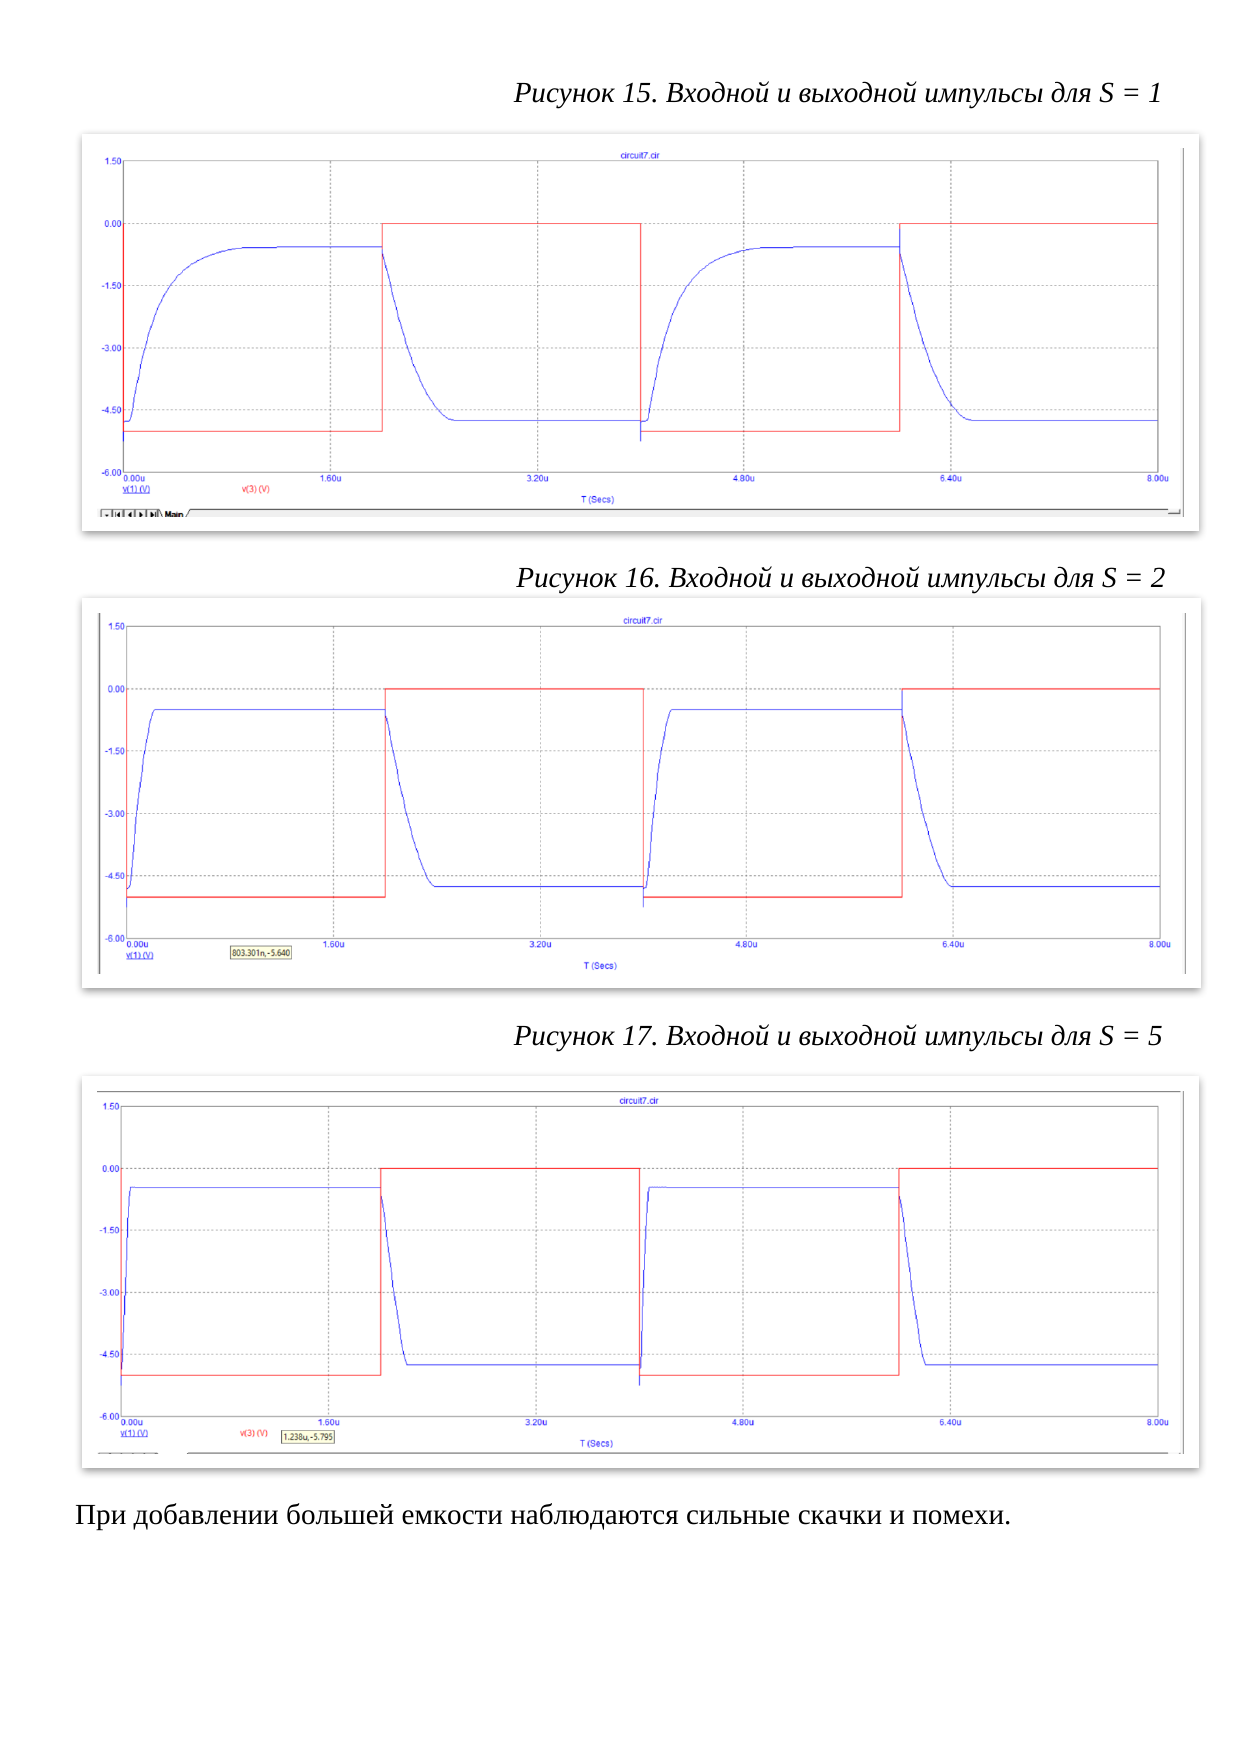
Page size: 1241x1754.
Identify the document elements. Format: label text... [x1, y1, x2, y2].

text Рисунок 17. Входной и выходной импульсы для S = 5 [75, 1018, 1165, 1051]
text При добавлении большей емкости наблюдаются сильные скачки и помехи. [75, 1497, 1165, 1531]
picture [97, 1091, 1184, 1454]
picture [97, 148, 1184, 517]
text Рисунок 15. Входной и выходной импульсы для S = 1 [75, 75, 1165, 108]
picture [97, 613, 1186, 974]
